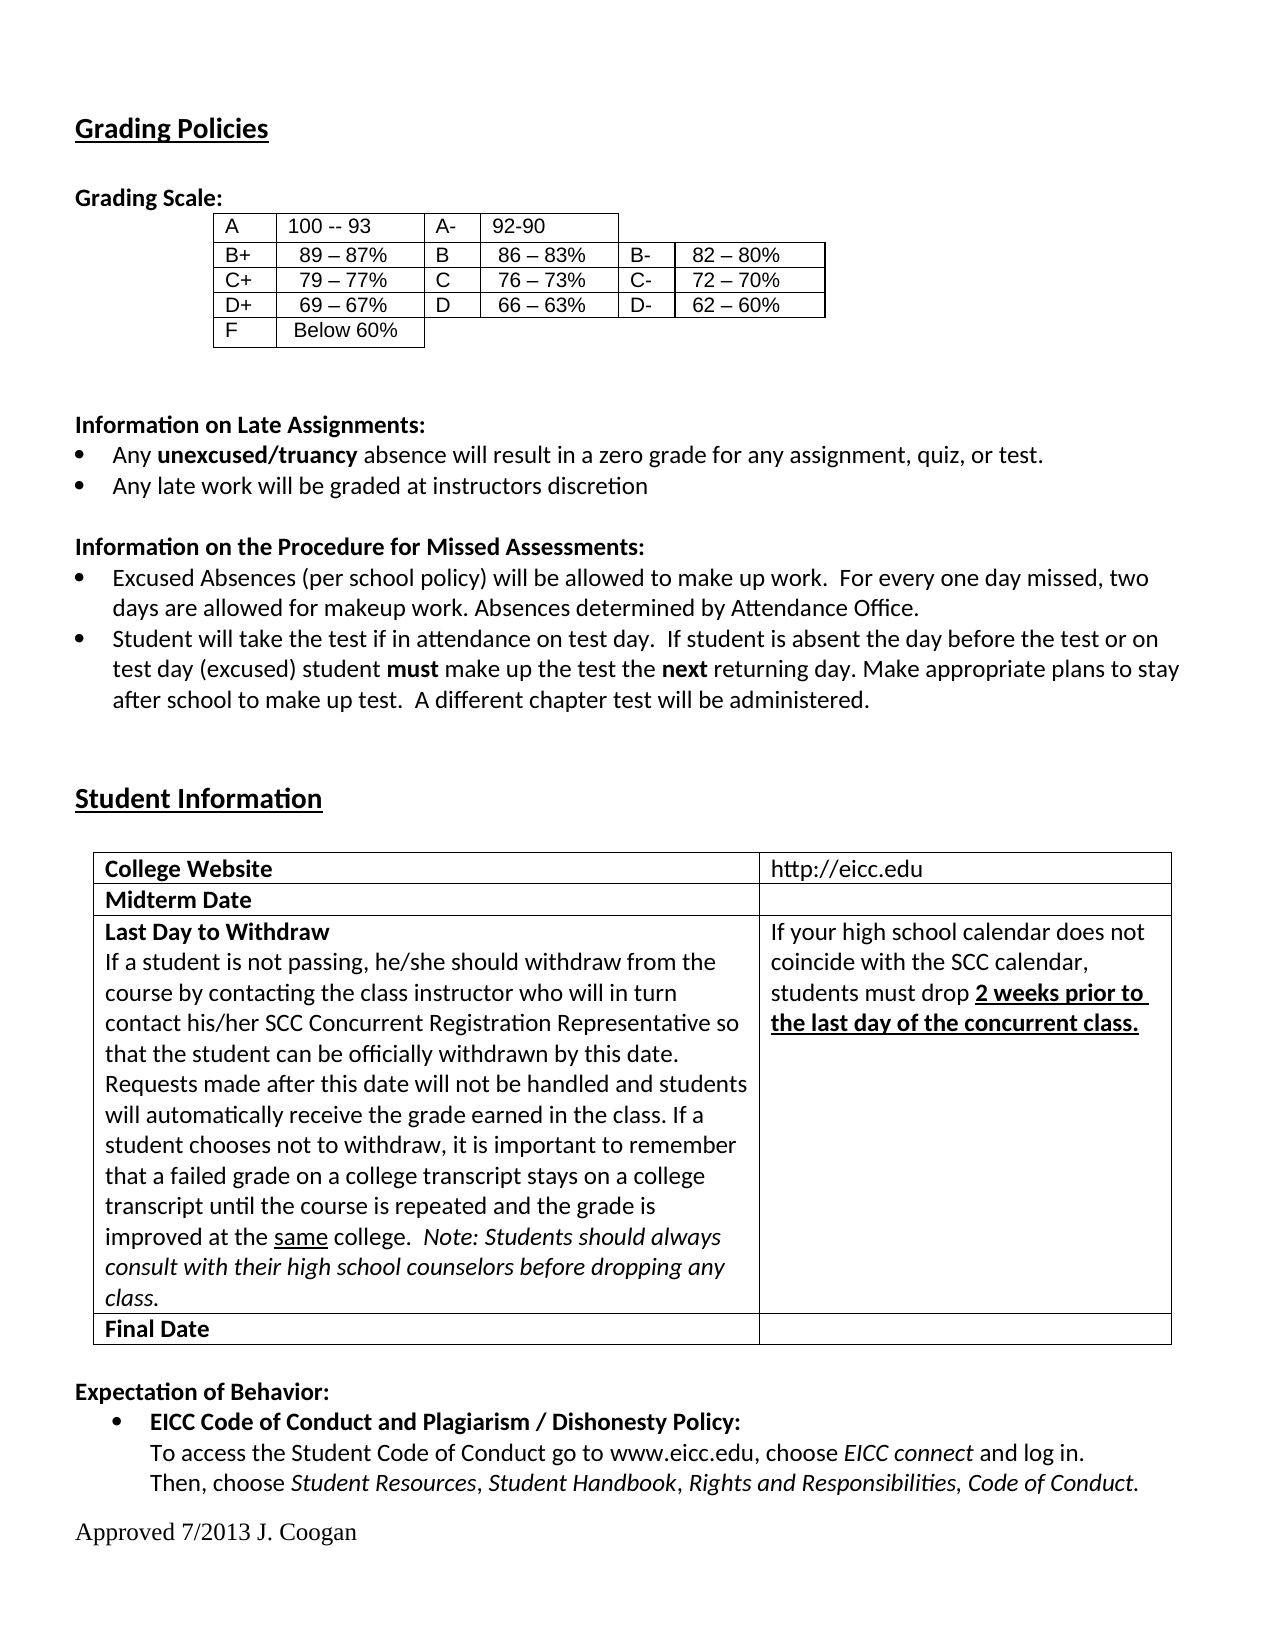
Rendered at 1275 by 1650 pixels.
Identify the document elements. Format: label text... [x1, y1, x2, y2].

table_cell C [425, 268, 480, 292]
table_cell D+ [214, 293, 276, 317]
table_cell 62 – 60% [676, 293, 824, 317]
table_cell 69 – 67% [277, 293, 424, 317]
table_header A [214, 214, 276, 242]
table_cell 72 – 70% [676, 268, 824, 292]
table_cell C+ [214, 268, 276, 292]
table_header 100 -- 93 [277, 214, 424, 242]
table_cell 86 – 83% [481, 243, 618, 267]
list Excused Absences (per school policy) will be allowed to make up work. For every one day missed, two days are allowed for makeup work. Absences determined by Attendance Office. [75, 562, 1200, 623]
table_cell 66 – 63% [481, 293, 618, 317]
table_cell Below 60% [277, 318, 424, 347]
table_cell [760, 884, 1171, 915]
list Any unexcused/truancy absence will result in a zero grade for any assignment, quiz, or test. [75, 439, 1200, 470]
text Grading Scale: [75, 182, 1200, 212]
table_cell [760, 1314, 1171, 1344]
text Information on the Procedure for Missed Assessments: [75, 531, 1200, 562]
table_cell D- [619, 293, 674, 317]
table_cell 79 – 77% [277, 268, 424, 292]
table_cell Last Day to Withdraw If a student is not passing, he/she should withdraw from the course by contacting the class instructor who will in turn contact his/her SCC Concurrent Registration Representative so that the student can be officially withdrawn by this date. Requests made after this date will not be handled and students will automatically receive the grade earned in the class. If a student chooses not to withdraw, it is important to remember that a failed grade on a college transcript stays on a college transcript until the course is repeated and the grade is improved at the same college. Note: Students should always consult with their high school counselors before dropping any class. [94, 916, 759, 1313]
table_cell Midterm Date [94, 884, 759, 915]
list Any late work will be graded at instructors discretion [75, 470, 1200, 501]
table_header College Website [94, 853, 759, 883]
table_cell 82 – 80% [676, 243, 824, 267]
table_header A- [425, 214, 480, 242]
table_cell 89 – 87% [277, 243, 424, 267]
table_cell D [425, 293, 480, 317]
list EICC Code of Conduct and Plagiarism / Dishonesty Policy: [112, 1406, 1200, 1437]
table_cell B+ [214, 243, 276, 267]
table_header http://eicc.edu [760, 853, 1171, 883]
table_cell Final Date [94, 1314, 759, 1344]
table_cell 76 – 73% [481, 268, 618, 292]
text Student Information [75, 780, 1200, 816]
table_cell B [425, 243, 480, 267]
text Grading Policies [75, 111, 1200, 146]
list Student will take the test if in attendance on test day. If student is absent the day before the test or on test day (excused) student must make up the test the next returning day. Make appropriate plans to stay after school to make up test. A different chapter test will be administered. [75, 623, 1200, 714]
table_cell F [214, 318, 276, 347]
table_cell B- [619, 243, 674, 267]
table_header 92-90 [481, 214, 618, 242]
text To access the Student Code of Conduct go to www.eicc.edu, choose EICC connect and log in. [150, 1437, 1200, 1467]
text Information on Late Assignments: [75, 409, 1200, 439]
text Then, choose Student Resources, Student Handbook, Rights and Responsibilities, Code of Conduct. [150, 1467, 1200, 1498]
text Expectation of Behavior: [75, 1376, 1200, 1406]
table_cell If your high school calendar does not coincide with the SCC calendar, students must drop 2 weeks prior to the last day of the concurrent class. [760, 916, 1171, 1313]
table_cell C- [619, 268, 674, 292]
